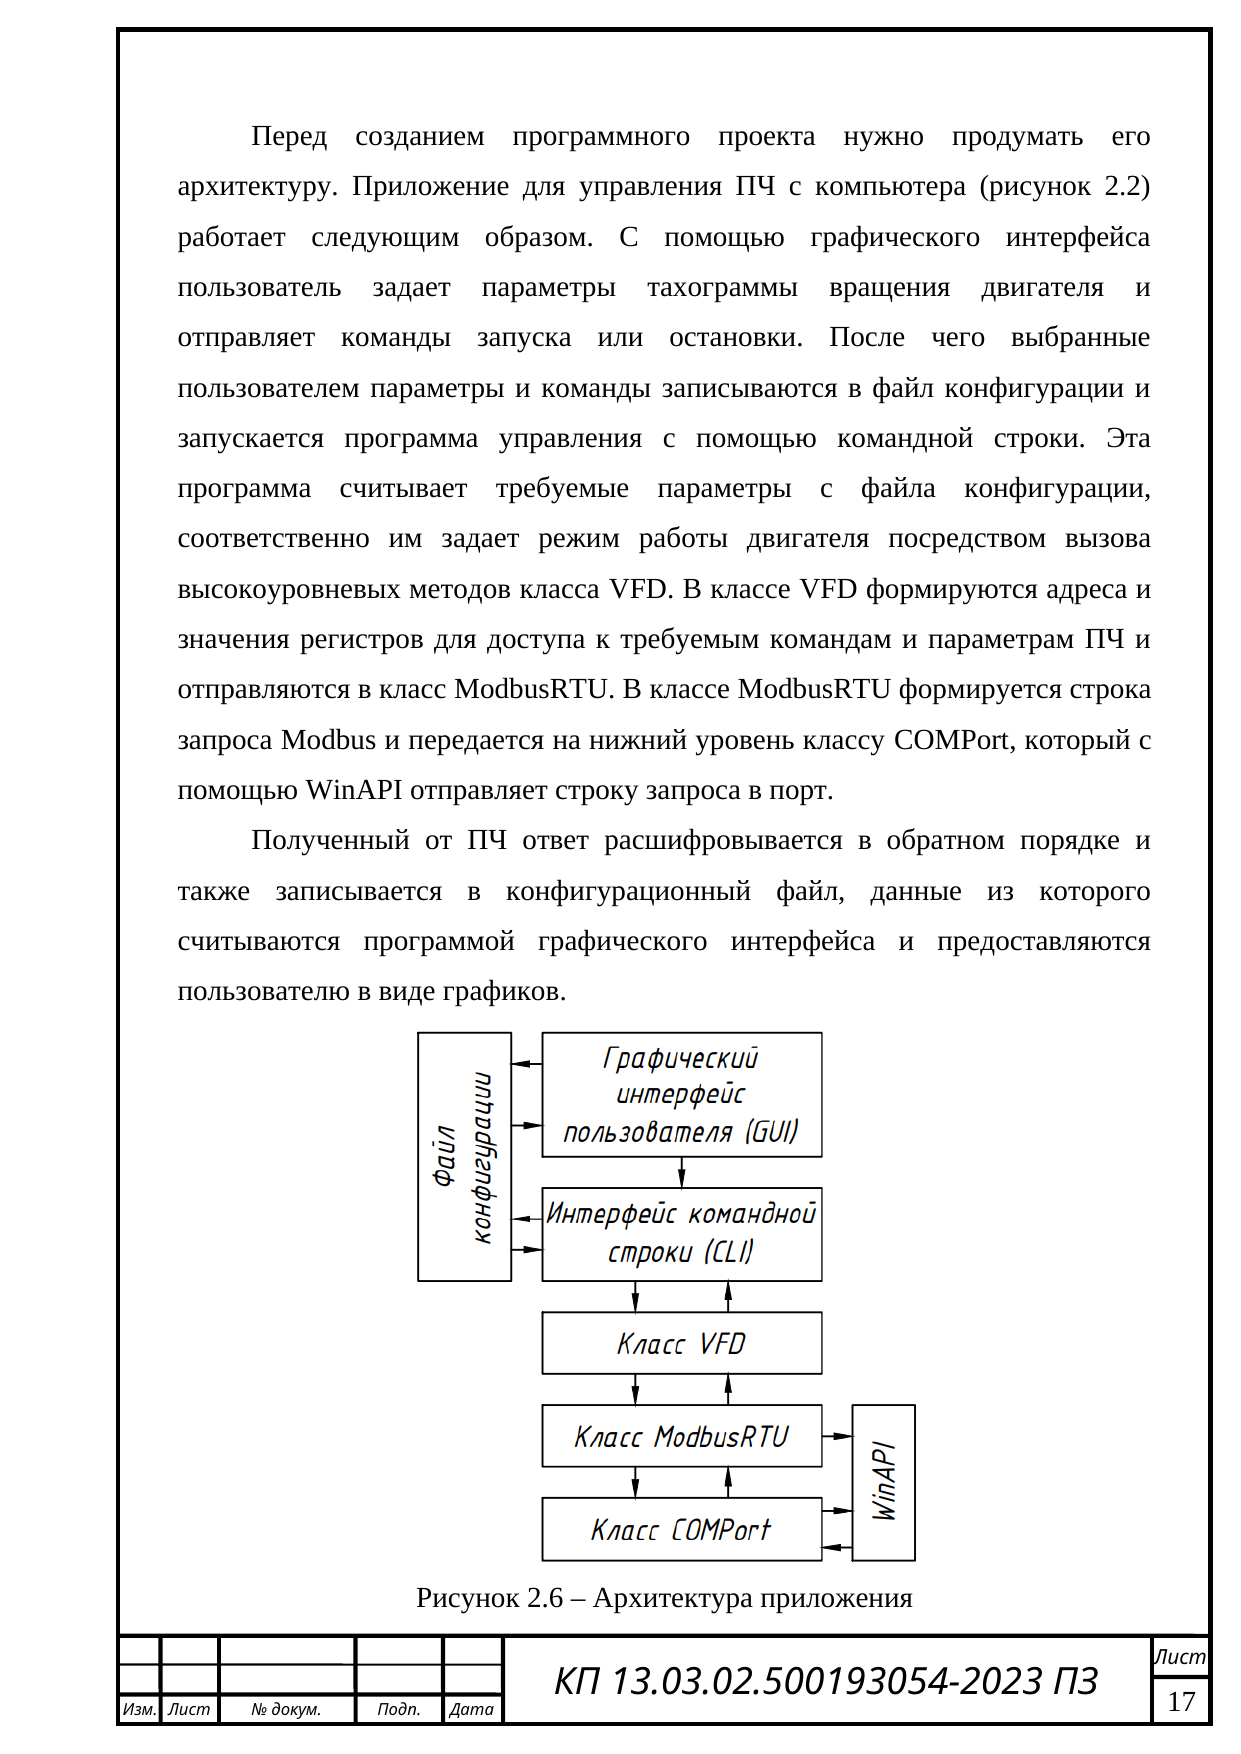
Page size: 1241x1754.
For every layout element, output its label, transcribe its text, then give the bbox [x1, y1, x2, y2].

text Полученный от ПЧ ответ расшифровывается в обратном порядке и также записывается в конфигурационный файл, данные из которого считываются программой графического интерфейса и предоставляются пользователю в виде графиков. [177, 822, 1152, 1007]
picture [408, 1023, 920, 1564]
text Перед созданием программного проекта нужно продумать его архитектуру. Приложение для управления ПЧ с компьютера (рисунок 2.2) работает следующим образом. С помощью графического интерфейса пользователь задает параметры тахограммы вращения двигателя и отправляет команды запуска или остановки. После чего выбранные пользователем параметры и команды записываются в файл конфигурации и запускается программа управления с помощью командной строки. Эта программа считывает требуемые параметры с файла конфигурации, соответственно им задает режим работы двигателя посредством вызова высокоуровневых методов класса VFD. В классе VFD формируются адреса и значения регистров для доступа к требуемым командам и параметрам ПЧ и отправляются в класс ModbusRTU. В классе ModbusRTU формируется строка запроса Modbus и передается на нижний уровень классу COMPort, который с помощью WinAPI отправляет строку запроса в порт. [177, 118, 1152, 806]
